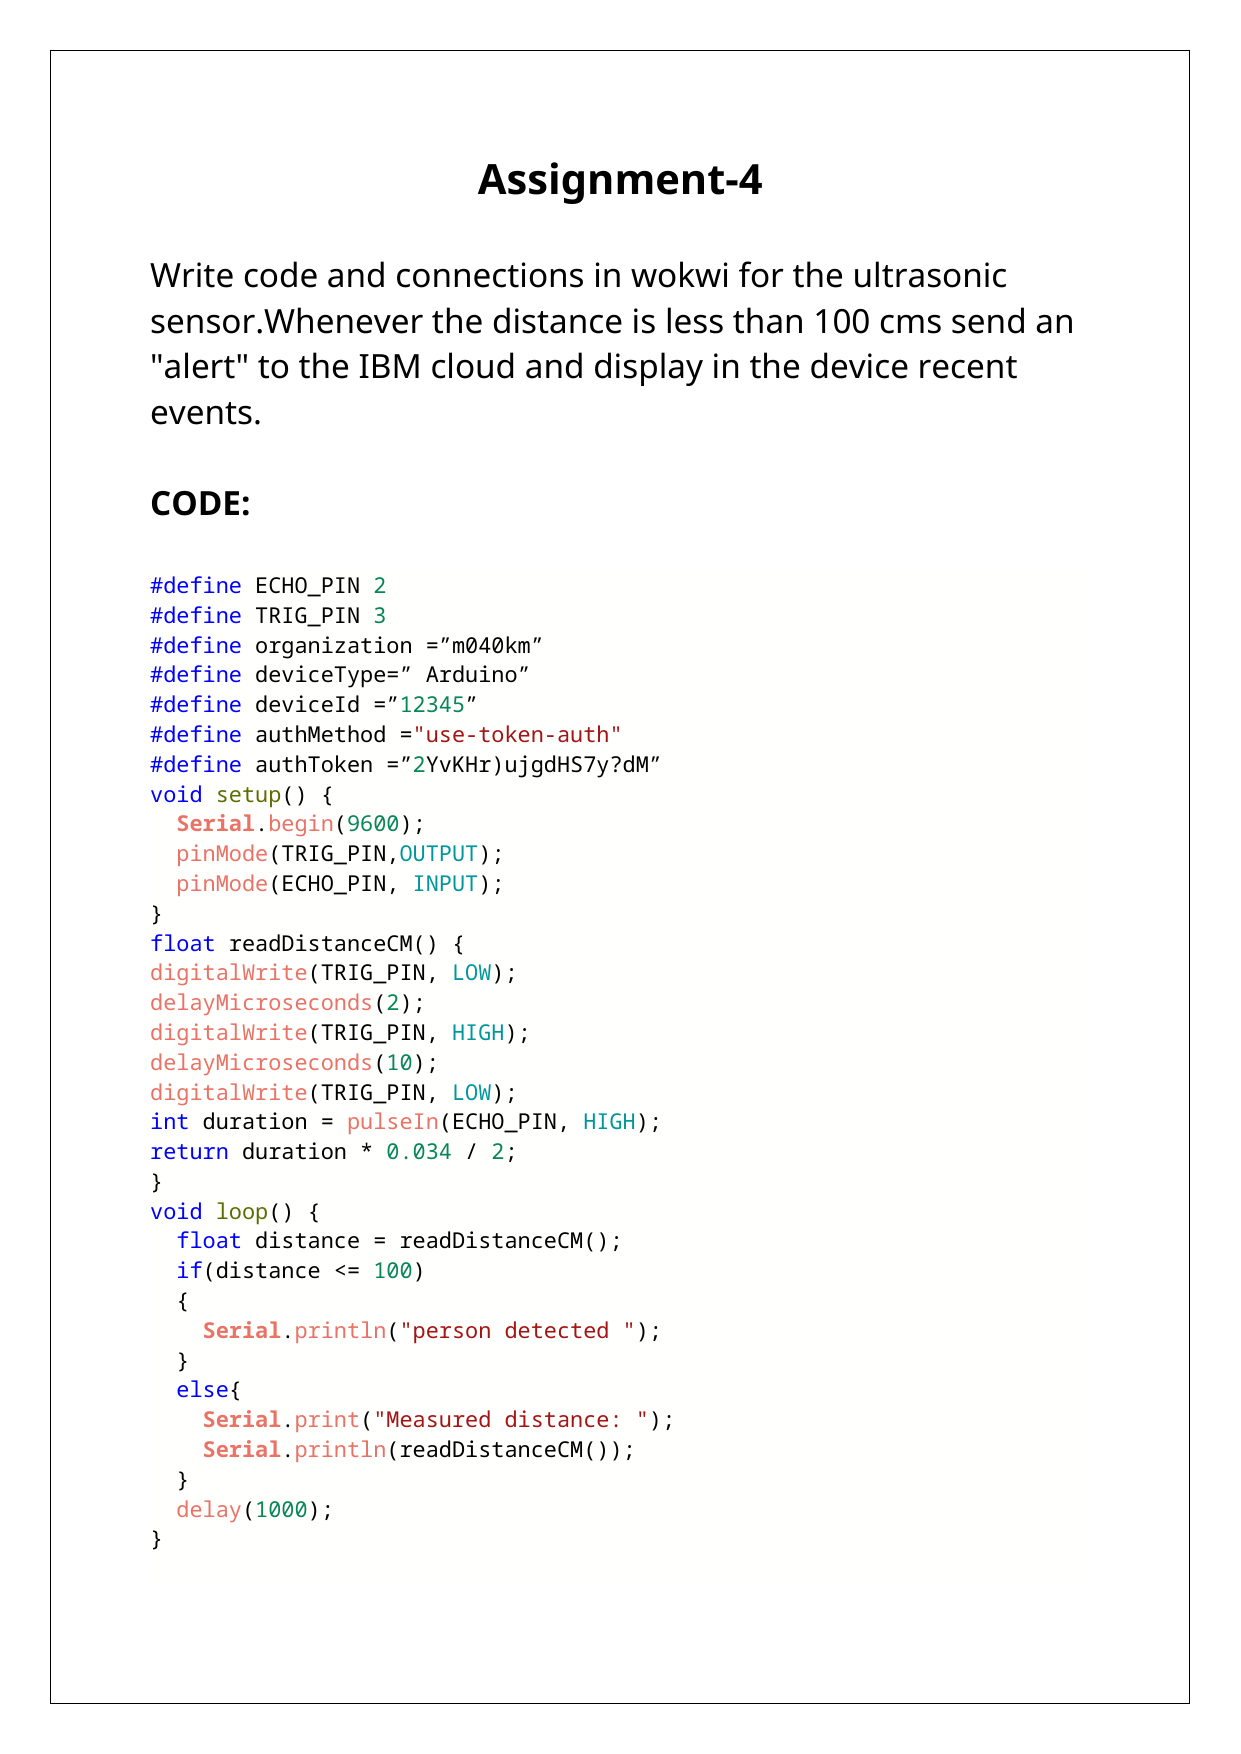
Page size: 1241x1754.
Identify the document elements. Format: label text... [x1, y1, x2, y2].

text digitalWrite(TRIG_PIN, HIGH); [150, 1017, 1090, 1047]
text Serial.println(readDistanceCM()); [150, 1434, 1090, 1464]
text Write code and connections in wokwi for the ultrasonic sensor.Whenever the distance is less than 100 cms send an "alert" to the IBM cloud and display in the device recent events. [150, 252, 1090, 434]
text delayMicroseconds(2); [150, 987, 1090, 1017]
text #define organization =”m040km” [150, 630, 1090, 659]
text void setup() { [150, 779, 1090, 808]
text } [150, 898, 1090, 928]
text Serial.begin(9600); [150, 808, 1090, 838]
text #define authToken =”2YvKHr)ujgdHS7y?dM” [150, 749, 1090, 779]
text pinMode(TRIG_PIN,OUTPUT); [150, 838, 1090, 868]
text } [150, 1523, 1090, 1553]
text if(distance <= 100) [150, 1255, 1090, 1285]
text } [150, 1464, 1090, 1494]
text delayMicroseconds(10); [150, 1047, 1090, 1077]
text delay(1000); [150, 1494, 1090, 1523]
text return duration * 0.034 / 2; [150, 1136, 1090, 1166]
text void loop() { [150, 1196, 1090, 1226]
text Assignment-4 [150, 150, 1090, 207]
text pinMode(ECHO_PIN, INPUT); [150, 868, 1090, 898]
text #define TRIG_PIN 3 [150, 600, 1090, 630]
text #define authMethod ="use-token-auth" [150, 719, 1090, 749]
text #define deviceType=” Arduino” [150, 659, 1090, 689]
text } [150, 1345, 1090, 1374]
text Serial.println("person detected "); [150, 1315, 1090, 1345]
text else{ [150, 1374, 1090, 1404]
text digitalWrite(TRIG_PIN, LOW); [150, 957, 1090, 987]
text } [150, 1166, 1090, 1196]
text float readDistanceCM() { [150, 928, 1090, 957]
text { [150, 1285, 1090, 1315]
text Serial.print("Measured distance: "); [150, 1404, 1090, 1434]
text int duration = pulseIn(ECHO_PIN, HIGH); [150, 1106, 1090, 1136]
text CODE: [150, 479, 1090, 525]
text #define ECHO_PIN 2 [150, 570, 1090, 600]
text #define deviceId =”12345” [150, 689, 1090, 719]
text float distance = readDistanceCM(); [150, 1226, 1090, 1255]
text digitalWrite(TRIG_PIN, LOW); [150, 1077, 1090, 1106]
